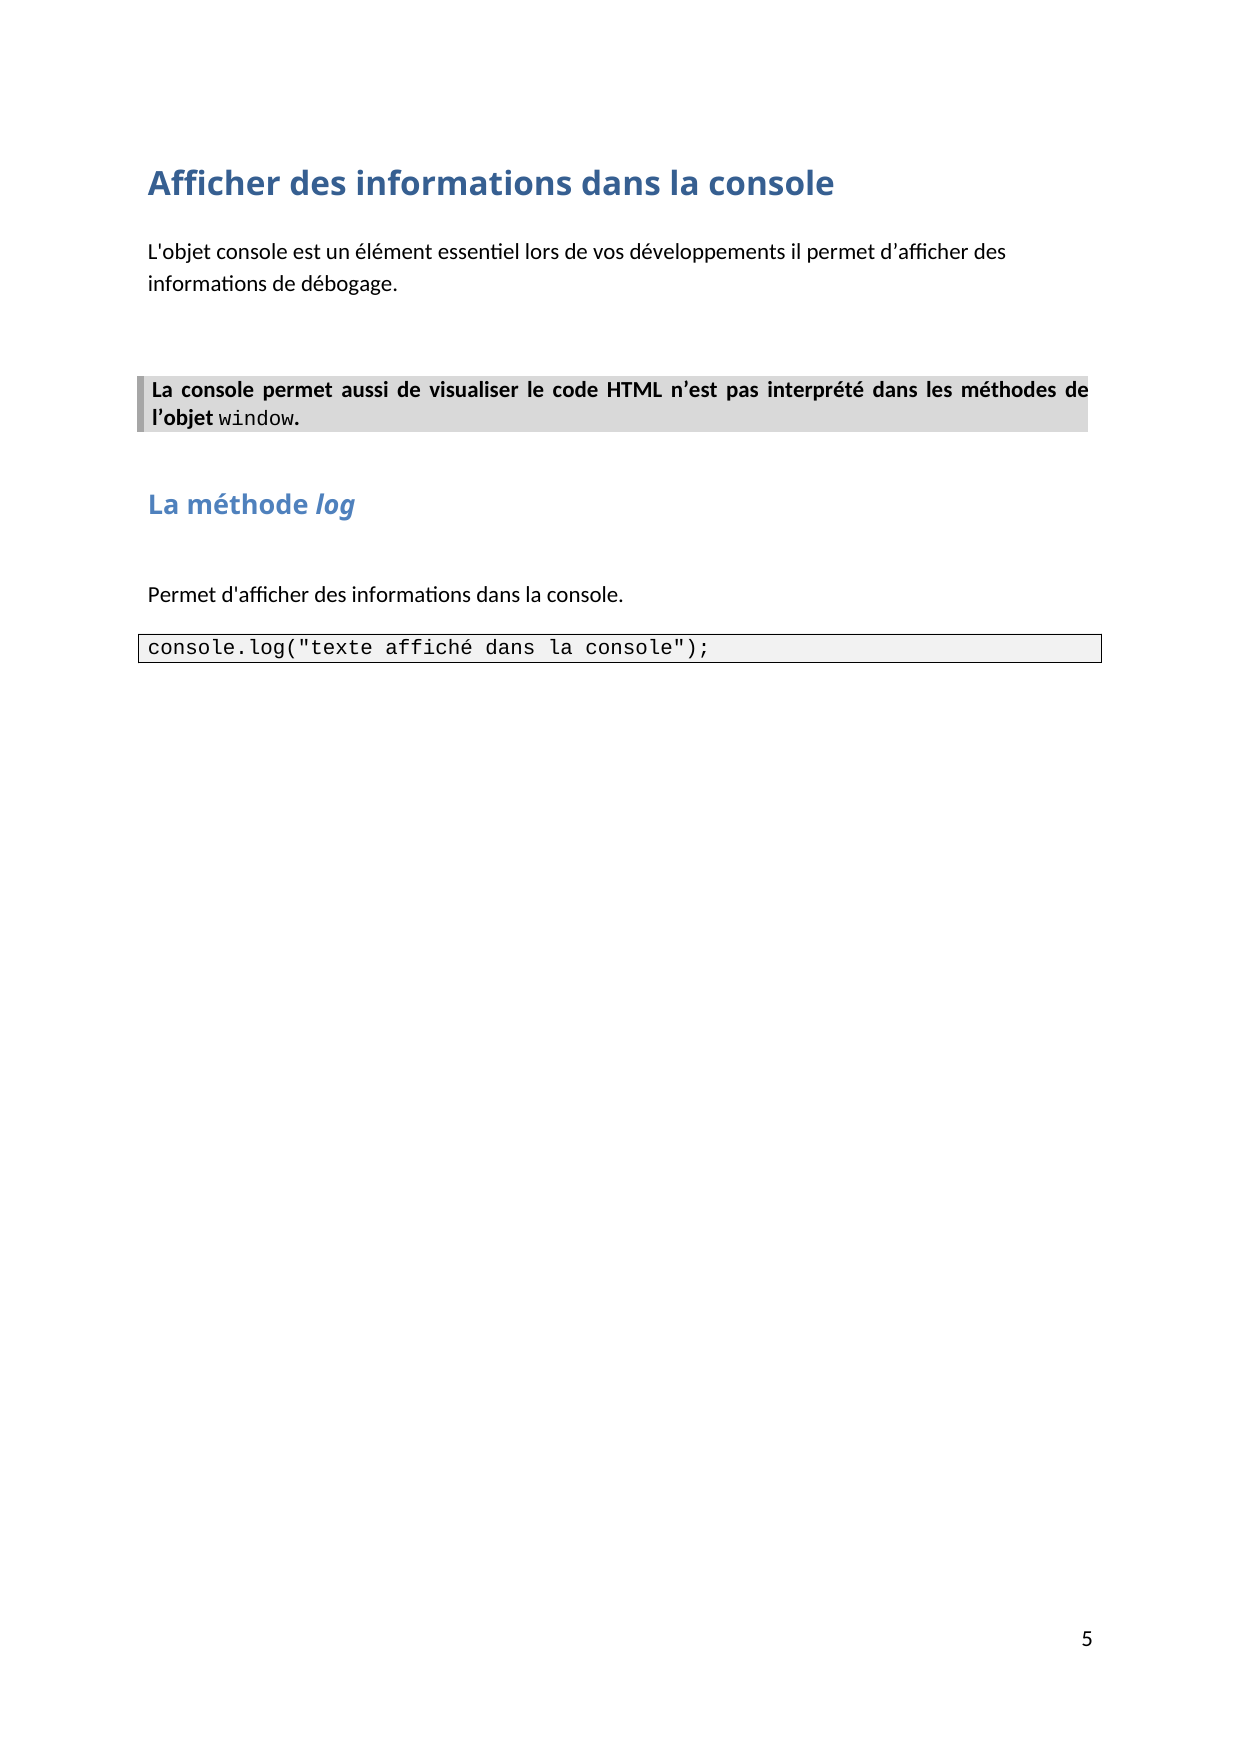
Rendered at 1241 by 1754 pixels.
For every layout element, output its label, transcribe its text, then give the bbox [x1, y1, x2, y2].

subtitle Afficher des informations dans la console [148, 160, 1093, 206]
text La console permet aussi de visualiser le code HTML n’est pas interprété dans les méthodes de l’objet window. [144, 376, 1088, 432]
text console.log("texte affiché dans la console"); [139, 635, 1101, 662]
text Permet d'afficher des informations dans la console. [148, 581, 1093, 608]
subtitle La méthode log [148, 485, 1093, 522]
text L'objet console est un élément essentiel lors de vos développements il permet d’afficher des informations de débogage. [148, 237, 1093, 297]
